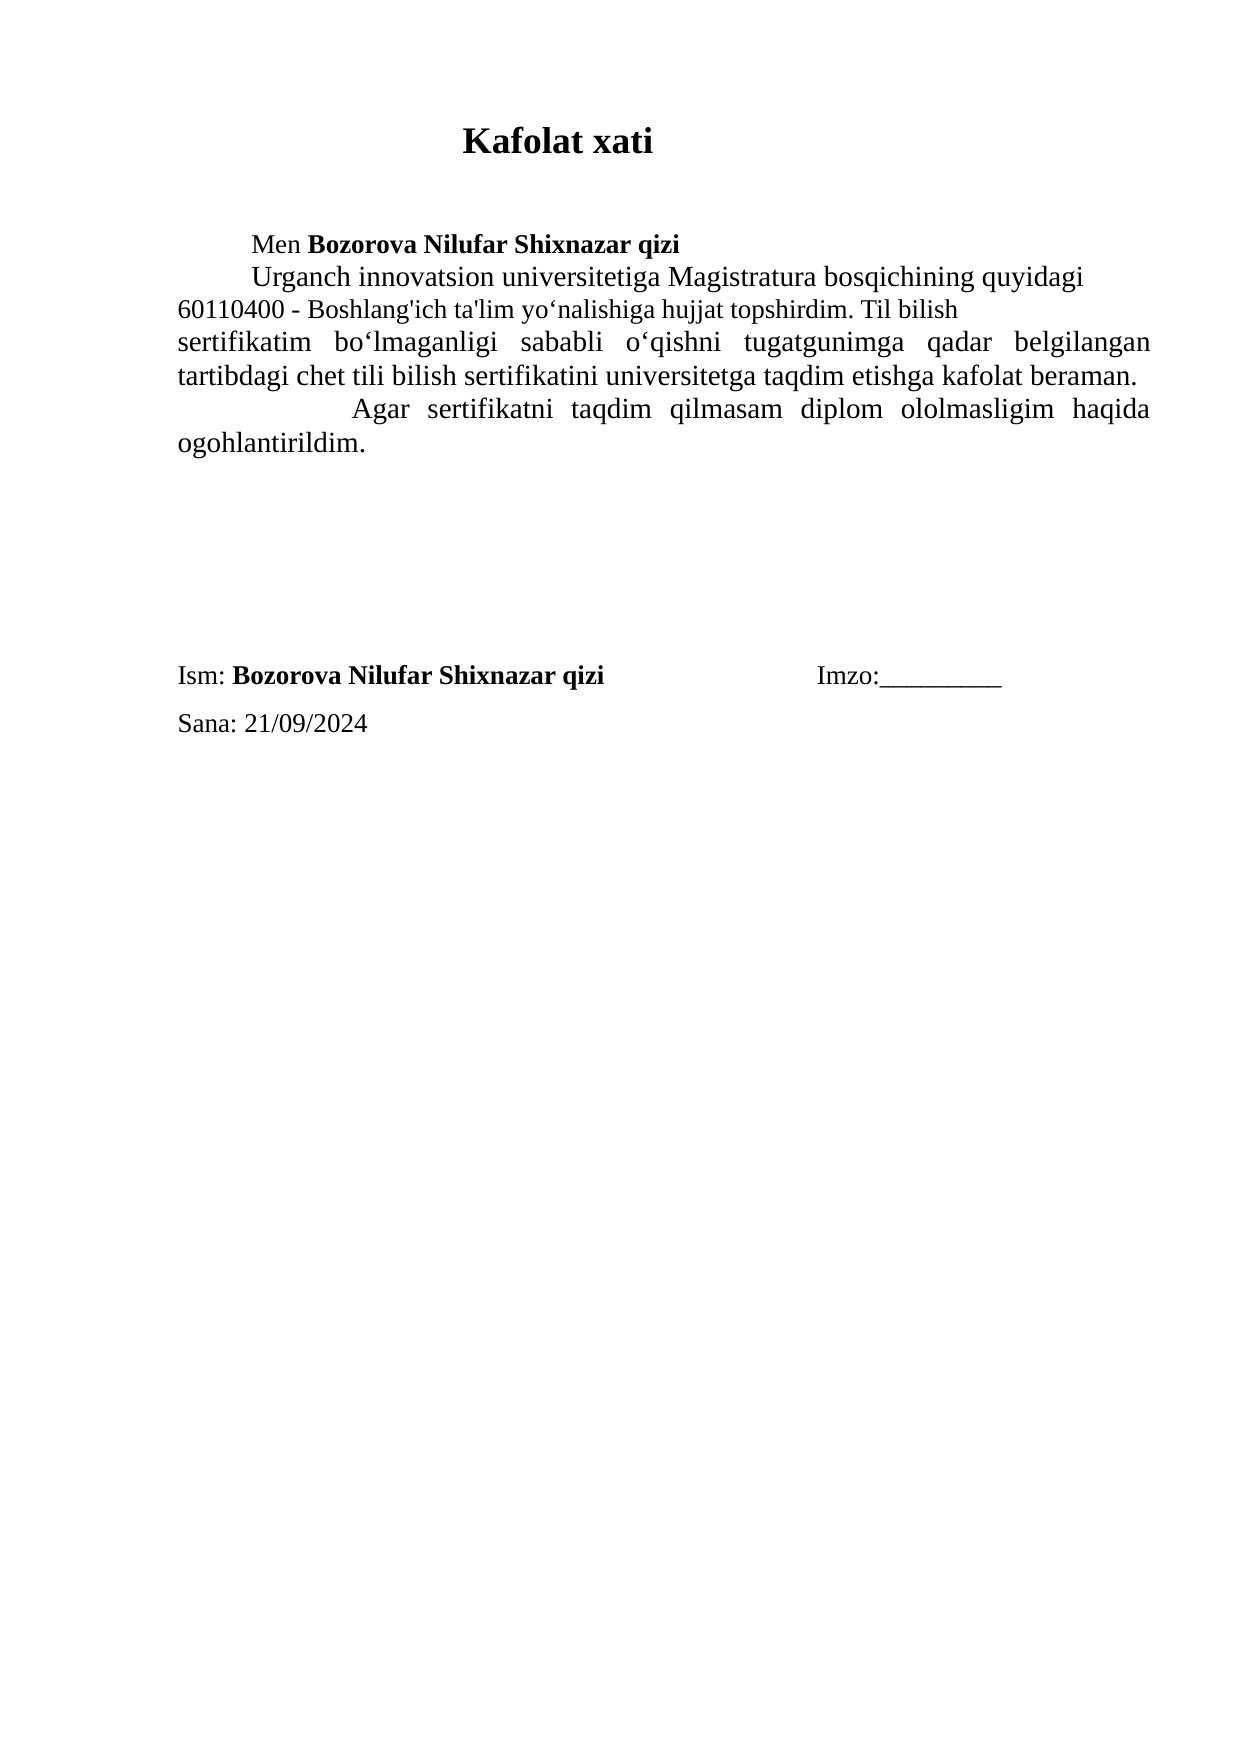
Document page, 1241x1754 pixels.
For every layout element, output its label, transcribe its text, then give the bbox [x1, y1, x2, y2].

text 60110400 - Boshlang'ich ta'lim yo‘nalishiga hujjat topshirdim. Til bilish [177, 293, 1152, 324]
text sertifikatim bo‘lmaganligi sababli o‘qishni tugatgunimga qadar belgilangan tartibdagi chet tili bilish sertifikatini universitetga taqdim etishga kafolat beraman. [177, 324, 1152, 391]
text Sana: 21/09/2024 [177, 707, 1152, 738]
text Kafolat xati [177, 118, 1152, 161]
text Urganch innovatsion universitetiga Magistratura bosqichining quyidagi [177, 259, 1152, 293]
text Agar sertifikatni taqdim qilmasam diplom ololmasligim haqida ogohlantirildim. [177, 391, 1152, 458]
text Men Bozorova Nilufar Shixnazar qizi [177, 228, 1152, 259]
text Ism: Bozorova Nilufar Shixnazar qizi Imzo:_________ [177, 659, 1152, 690]
